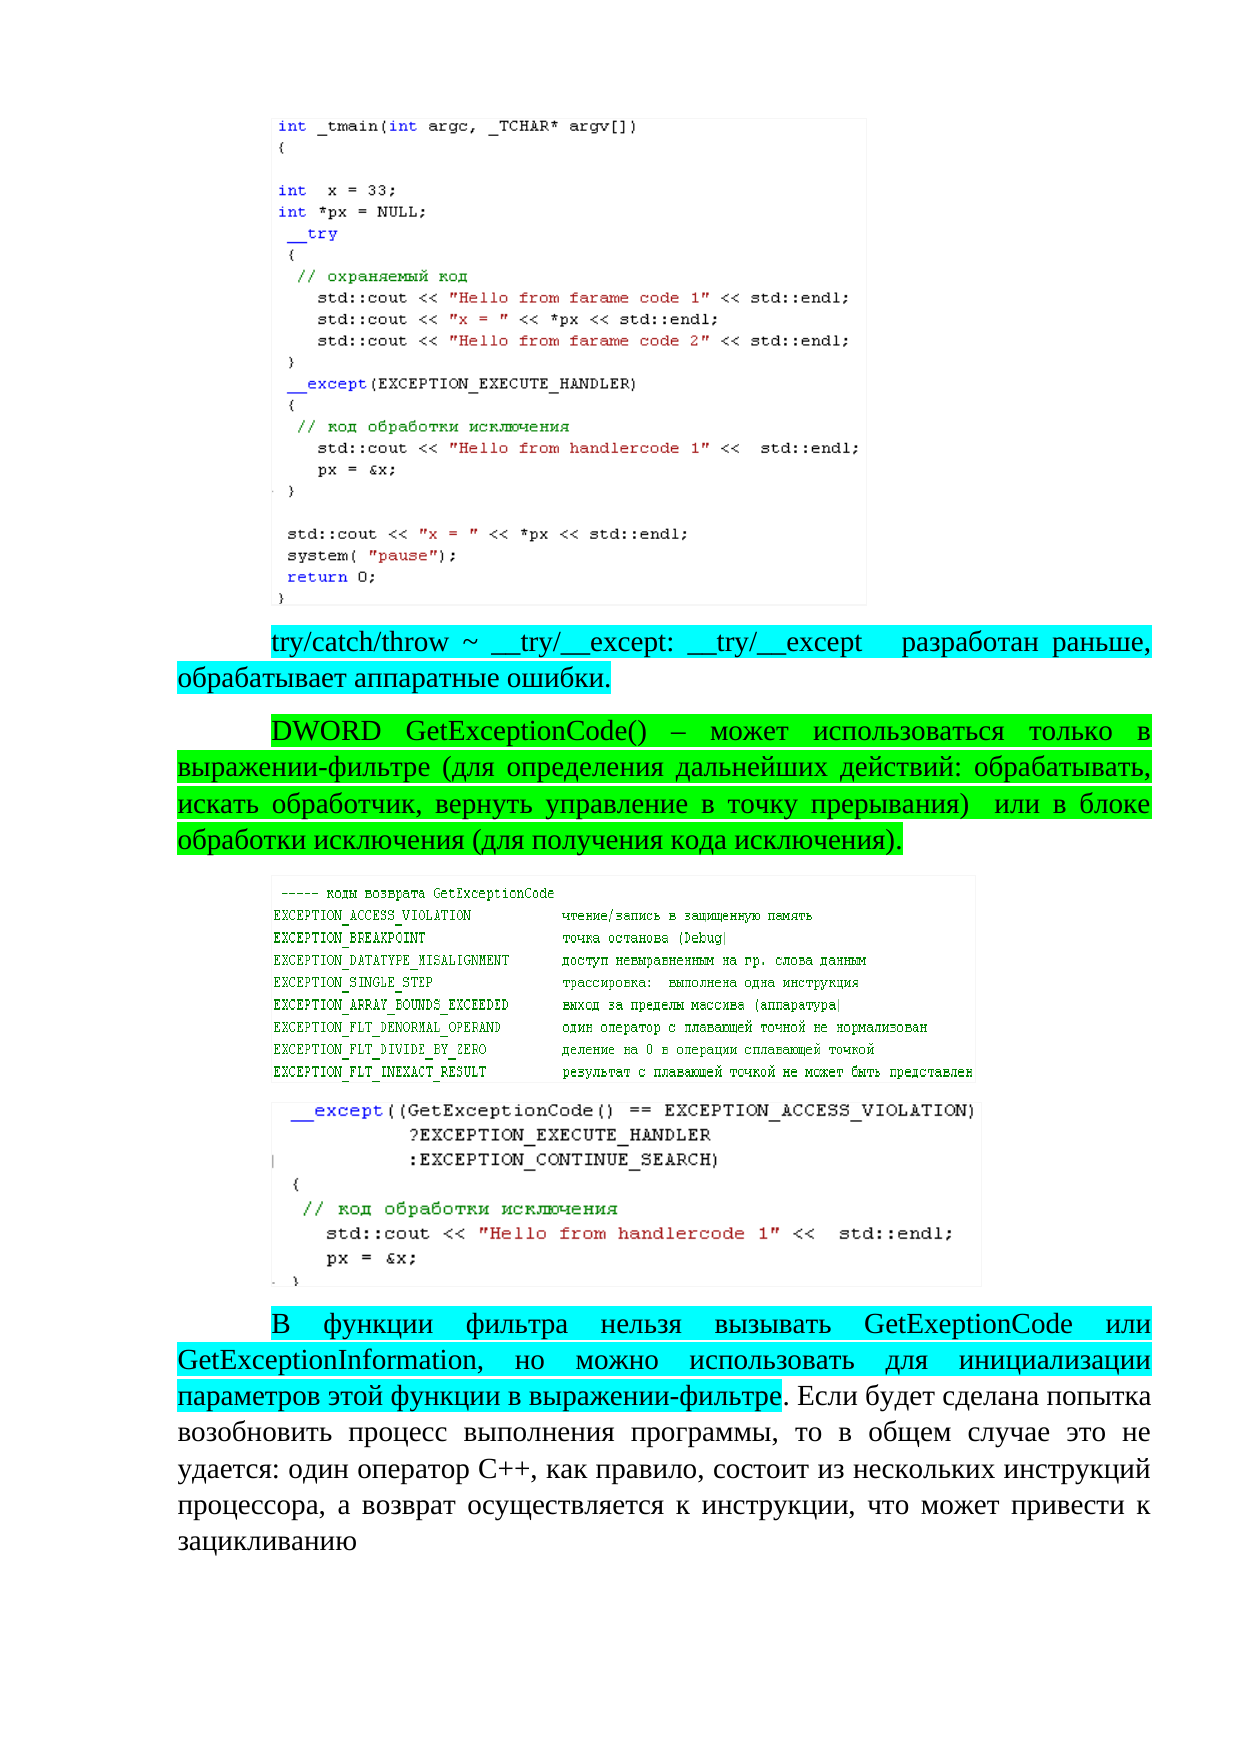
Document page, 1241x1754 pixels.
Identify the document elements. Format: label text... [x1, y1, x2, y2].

text DWORD GetExceptionCode() – может использоваться только в выражении-фильтре (для определения дальнейших действий: обрабатывать, искать обработчик, вернуть управление в точку прерывания) или в блоке обработки исключения (для получения кода исключения). [177, 819, 1152, 855]
text В функции фильтра нельзя вызывать GetExeptionCode или GetExceptionInformation, но можно использовать для инициализации параметров этой функции в выражении-фильтре. Если будет сделана попытка возобновить процесс выполнения программы, то в общем случае это не удается: один оператор С++, как правило, состоит из нескольких инструкций процессора, а возврат осуществляется к инструкции, что может привести к зацикливанию [177, 1306, 1152, 1342]
picture [272, 876, 975, 1082]
text DWORD GetExceptionCode() – может использоваться только в выражении-фильтре (для определения дальнейших действий: обрабатывать, искать обработчик, вернуть управление в точку прерывания) или в блоке обработки исключения (для получения кода исключения). [177, 713, 1152, 750]
picture [272, 1103, 981, 1286]
text try/catch/throw ~ __try/__except: __try/__except разработан раньше, обрабатывает аппаратные ошибки. [177, 624, 1152, 694]
picture [272, 119, 866, 604]
text В функции фильтра нельзя вызывать GetExeptionCode или GetExceptionInformation, но можно использовать для инициализации параметров этой функции в выражении-фильтре. Если будет сделана попытка возобновить процесс выполнения программы, то в общем случае это не удается: один оператор С++, как правило, состоит из нескольких инструкций процессора, а возврат осуществляется к инструкции, что может привести к зацикливанию [177, 1376, 1152, 1557]
